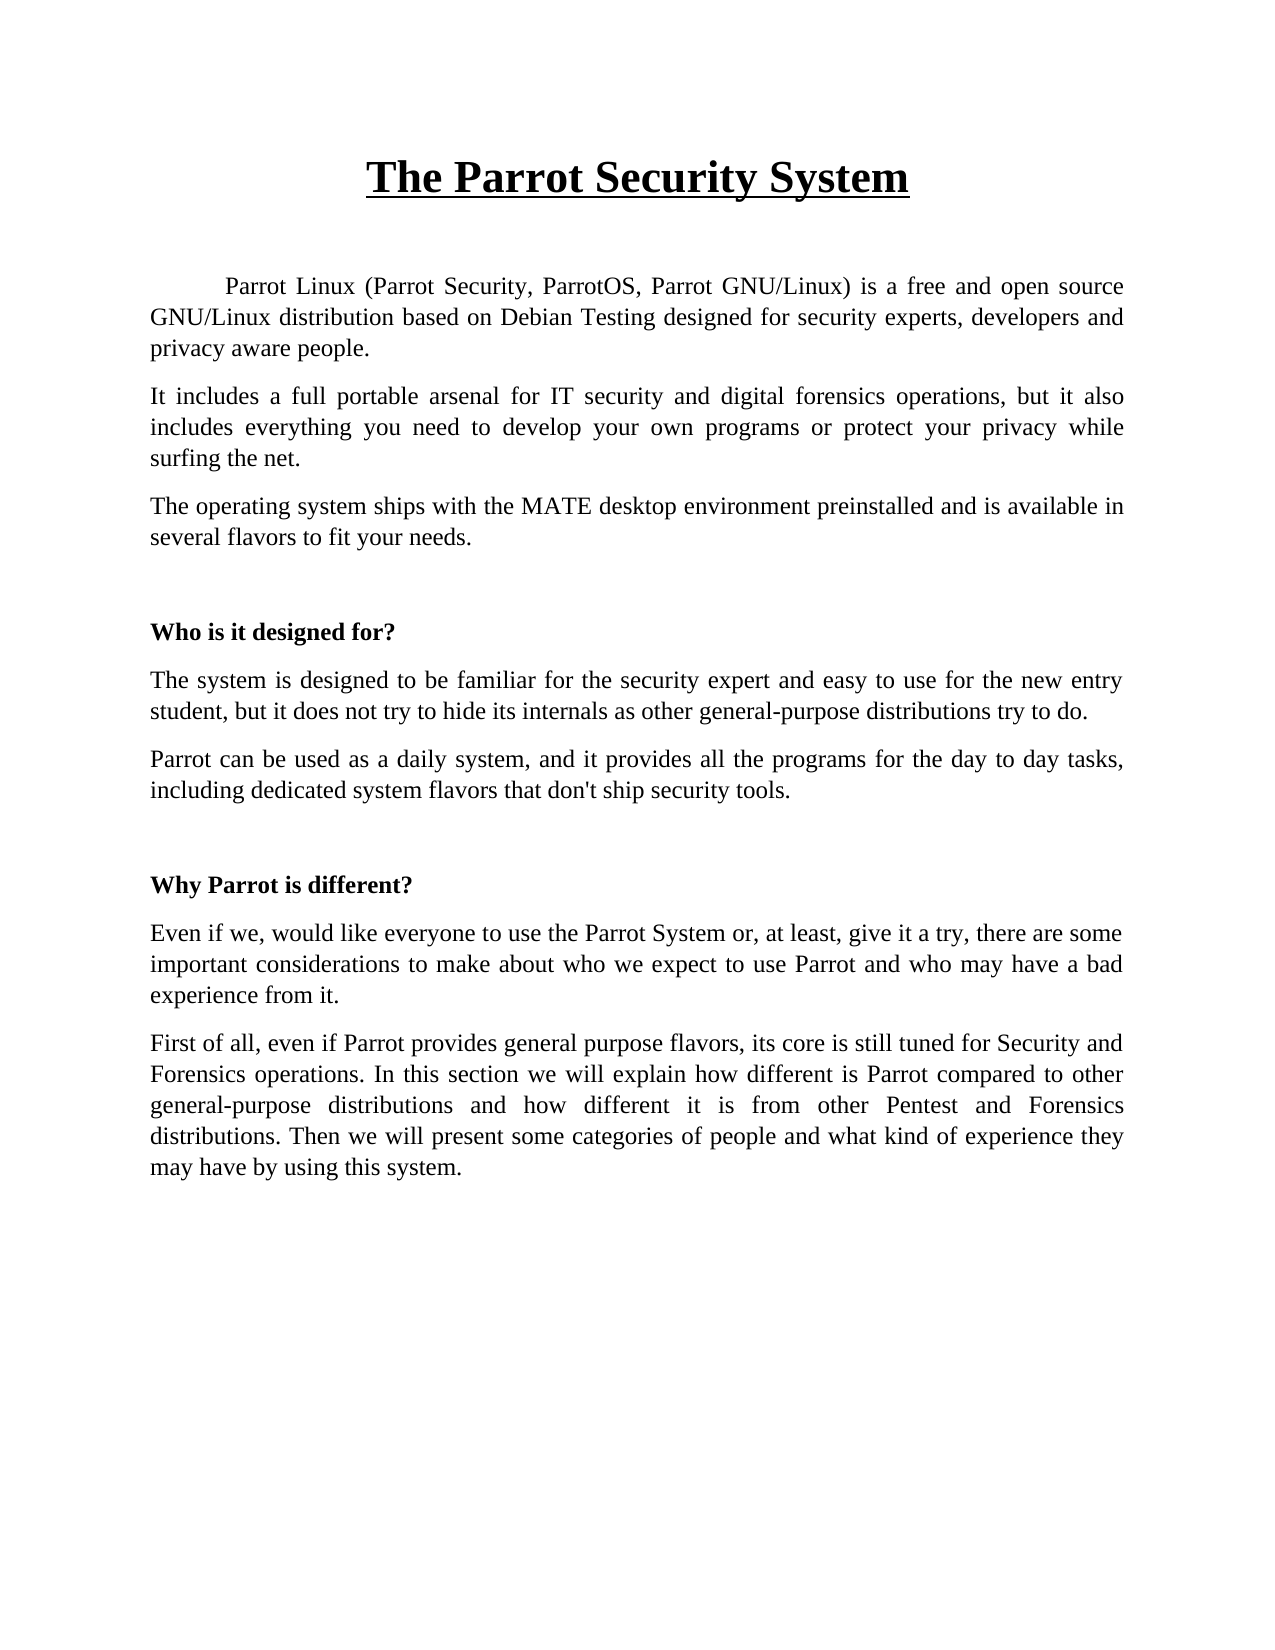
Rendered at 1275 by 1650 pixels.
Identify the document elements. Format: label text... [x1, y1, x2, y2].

text Who is it designed for? [150, 617, 1125, 646]
text First of all, even if Parrot provides general purpose flavors, its core is still tuned for Security and Forensics operations. In this section we will explain how different is Parrot compared to other general-purpose distributions and how different it is from other Pentest and Forensics distributions. Then we will present some categories of people and what kind of experience they may have by using this system. [150, 1028, 1125, 1181]
text The Parrot Security System [150, 150, 1125, 203]
text Even if we, would like everyone to use the Parrot System or, at least, give it a try, there are some important considerations to make about who we expect to use Parrot and who may have a bad experience from it. [150, 918, 1125, 1009]
text The system is designed to be familiar for the security expert and easy to use for the new entry student, but it does not try to hide its internals as other general-purpose distributions try to do. [150, 665, 1125, 725]
text The operating system ships with the MATE desktop environment preinstalled and is available in several flavors to fit your needs. [150, 491, 1125, 551]
text Why Parrot is different? [150, 870, 1125, 899]
text Parrot can be used as a daily system, and it provides all the programs for the day to day tasks, including dedicated system flavors that don't ship security tools. [150, 744, 1125, 803]
text It includes a full portable arsenal for IT security and digital forensics operations, but it also includes everything you need to develop your own programs or protect your privacy while surfing the net. [150, 381, 1125, 472]
text Parrot Linux (Parrot Security, ParrotOS, Parrot GNU/Linux) is a free and open source GNU/Linux distribution based on Debian Testing designed for security experts, developers and privacy aware people. [150, 271, 1125, 362]
